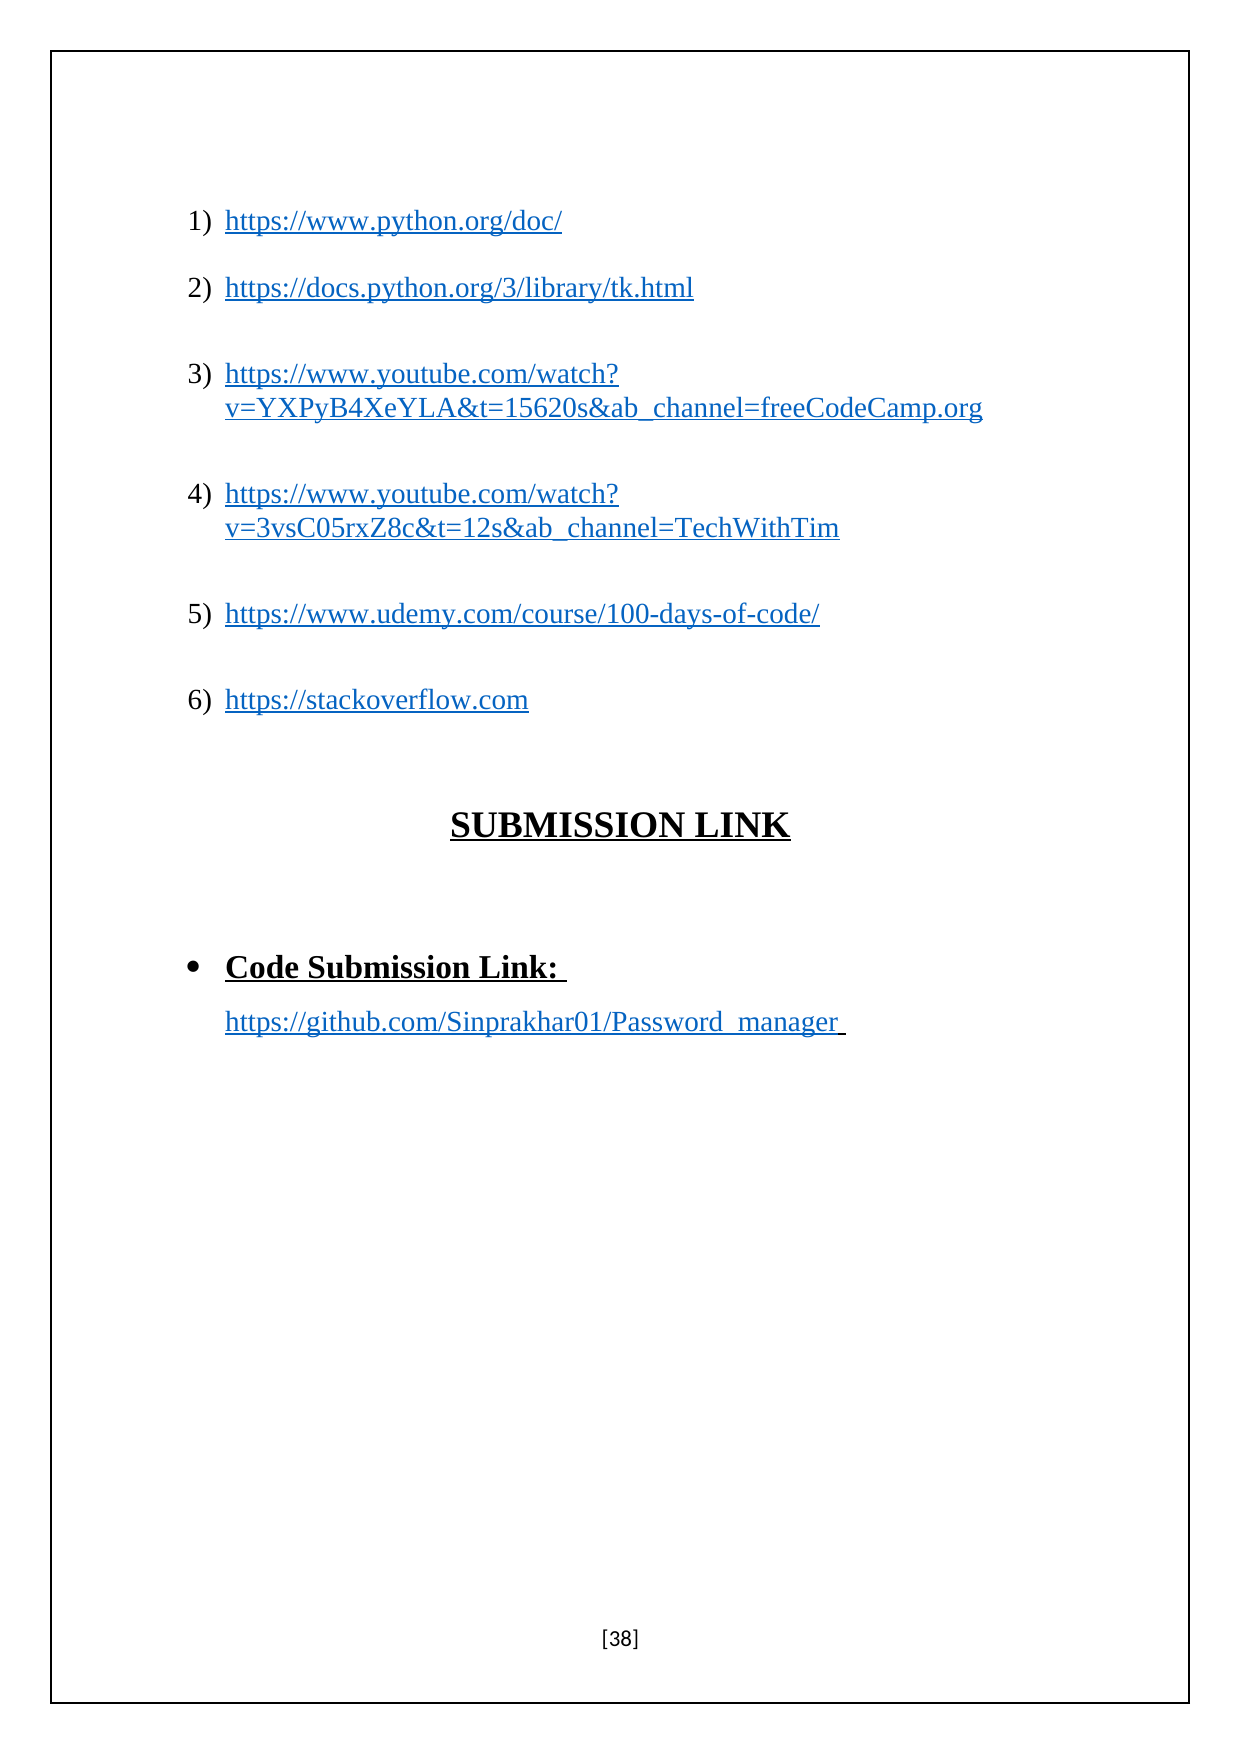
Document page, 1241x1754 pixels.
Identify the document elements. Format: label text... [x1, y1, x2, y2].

list https://www.youtube.com/watch?v=YXPyB4XeYLA&t=15620s&ab_channel=freeCodeCamp.org [187, 356, 1090, 423]
list https://docs.python.org/3/library/tk.html [187, 270, 1090, 303]
list https://github.com/Sinprakhar01/Password_manager [225, 1004, 1090, 1038]
text SUBMISSION LINK [150, 802, 1090, 845]
list https://stackoverflow.com [187, 682, 1090, 716]
list Code Submission Link: [187, 947, 1090, 985]
list https://www.udemy.com/course/100-days-of-code/ [187, 596, 1090, 629]
list https://www.python.org/doc/ [187, 203, 1090, 236]
list https://www.youtube.com/watch?v=3vsC05rxZ8c&t=12s&ab_channel=TechWithTim [187, 476, 1090, 543]
